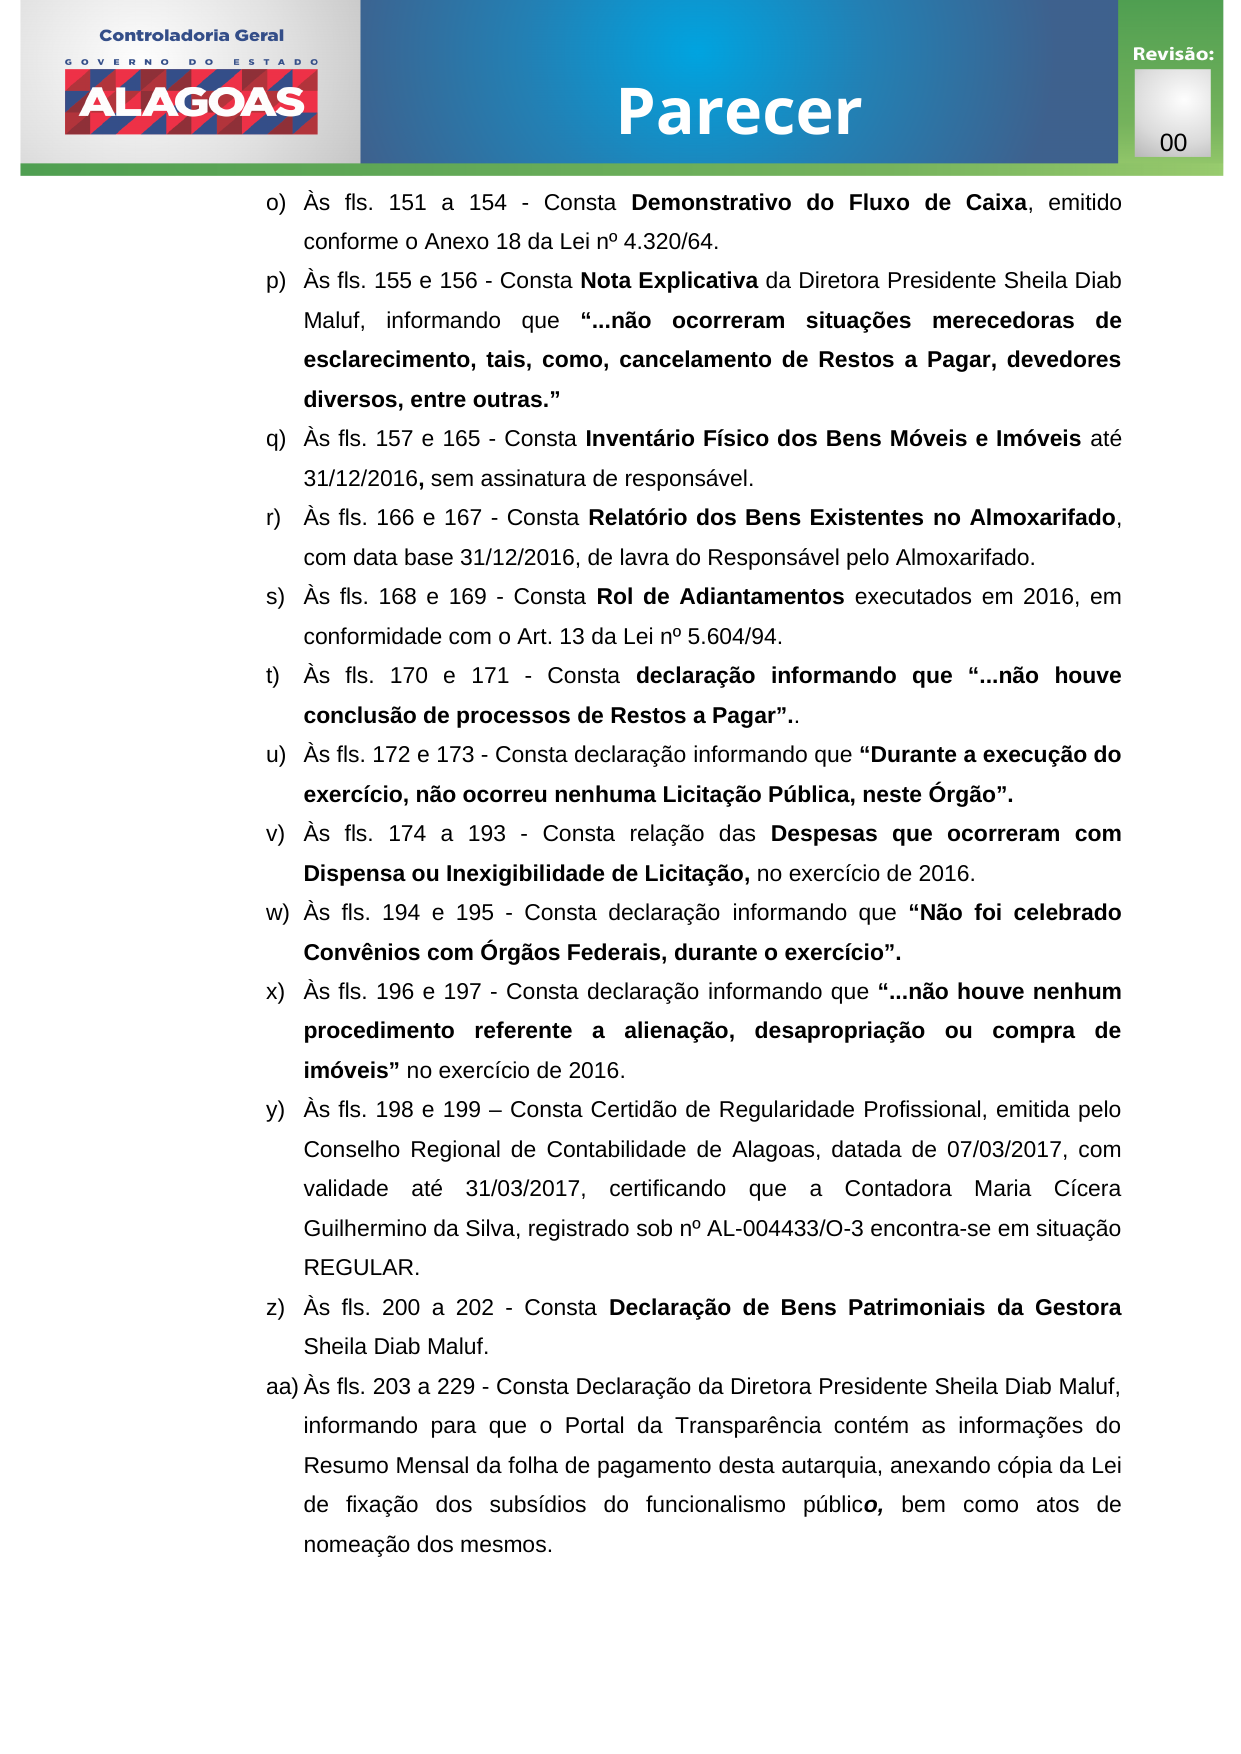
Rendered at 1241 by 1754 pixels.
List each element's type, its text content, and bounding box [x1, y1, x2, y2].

list Às fls. 200 a 202 - Consta Declaração de Bens Patrimoniais da Gestora Sheila Diab Maluf. [266, 1294, 1122, 1360]
list Às fls. 203 a 229 - Consta Declaração da Diretora Presidente Sheila Diab Maluf, informando para que o Portal da Transparência contém as informações do Resumo Mensal da folha de pagamento desta autarquia, anexando cópia da Lei de fixação dos subsídios do funcionalismo público, bem como atos de nomeação dos mesmos. [266, 1373, 1122, 1557]
list Às fls. 155 e 156 - Consta Nota Explicativa da Diretora Presidente Sheila Diab Maluf, informando que “...não ocorreram situações merecedoras de esclarecimento, tais, como, cancelamento de Restos a Pagar, devedores diversos, entre outras.” [266, 267, 1122, 412]
list Às fls. 194 e 195 - Consta declaração informando que “Não foi celebrado Convênios com Órgãos Federais, durante o exercício”. [266, 899, 1122, 965]
list Às fls. 168 e 169 - Consta Rol de Adiantamentos executados em 2016, em conformidade com o Art. 13 da Lei nº 5.604/94. [266, 583, 1122, 649]
list Às fls. 166 e 167 - Consta Relatório dos Bens Existentes no Almoxarifado, com data base 31/12/2016, de lavra do Responsável pelo Almoxarifado. [266, 504, 1122, 570]
list Às fls. 157 e 165 - Consta Inventário Físico dos Bens Móveis e Imóveis até 31/12/2016, sem assinatura de responsável. [266, 425, 1122, 491]
picture [631, 96, 642, 110]
picture [20, 0, 1224, 176]
list Às fls. 172 e 173 - Consta declaração informando que “Durante a execução do exercício, não ocorreu nenhuma Licitação Pública, neste Órgão”. [266, 741, 1122, 807]
list Às fls. 174 a 193 - Consta relação das Despesas que ocorreram com Dispensa ou Inexigibilidade de Licitação, no exercício de 2016. [266, 820, 1122, 886]
list Às fls. 151 a 154 - Consta Demonstrativo do Fluxo de Caixa, emitido conforme o Anexo 18 da Lei nº 4.320/64. [266, 188, 1122, 254]
list Às fls. 170 e 171 - Consta declaração informando que “...não houve conclusão de processos de Restos a Pagar”.. [266, 662, 1122, 728]
picture [668, 119, 680, 128]
list Às fls. 198 e 199 – Consta Certidão de Regularidade Profissional, emitida pelo Conselho Regional de Contabilidade de Alagoas, datada de 07/03/2017, com validade até 31/03/2017, certificando que a Contadora Maria Cícera Guilhermino da Silva, registrado sob nº AL-004433/O-3 encontra-se em situação REGULAR. [266, 1096, 1122, 1281]
list Às fls. 196 e 197 - Consta declaração informando que “...não houve nenhum procedimento referente a alienação, desapropriação ou compra de imóveis” no exercício de 2016. [266, 978, 1122, 1083]
